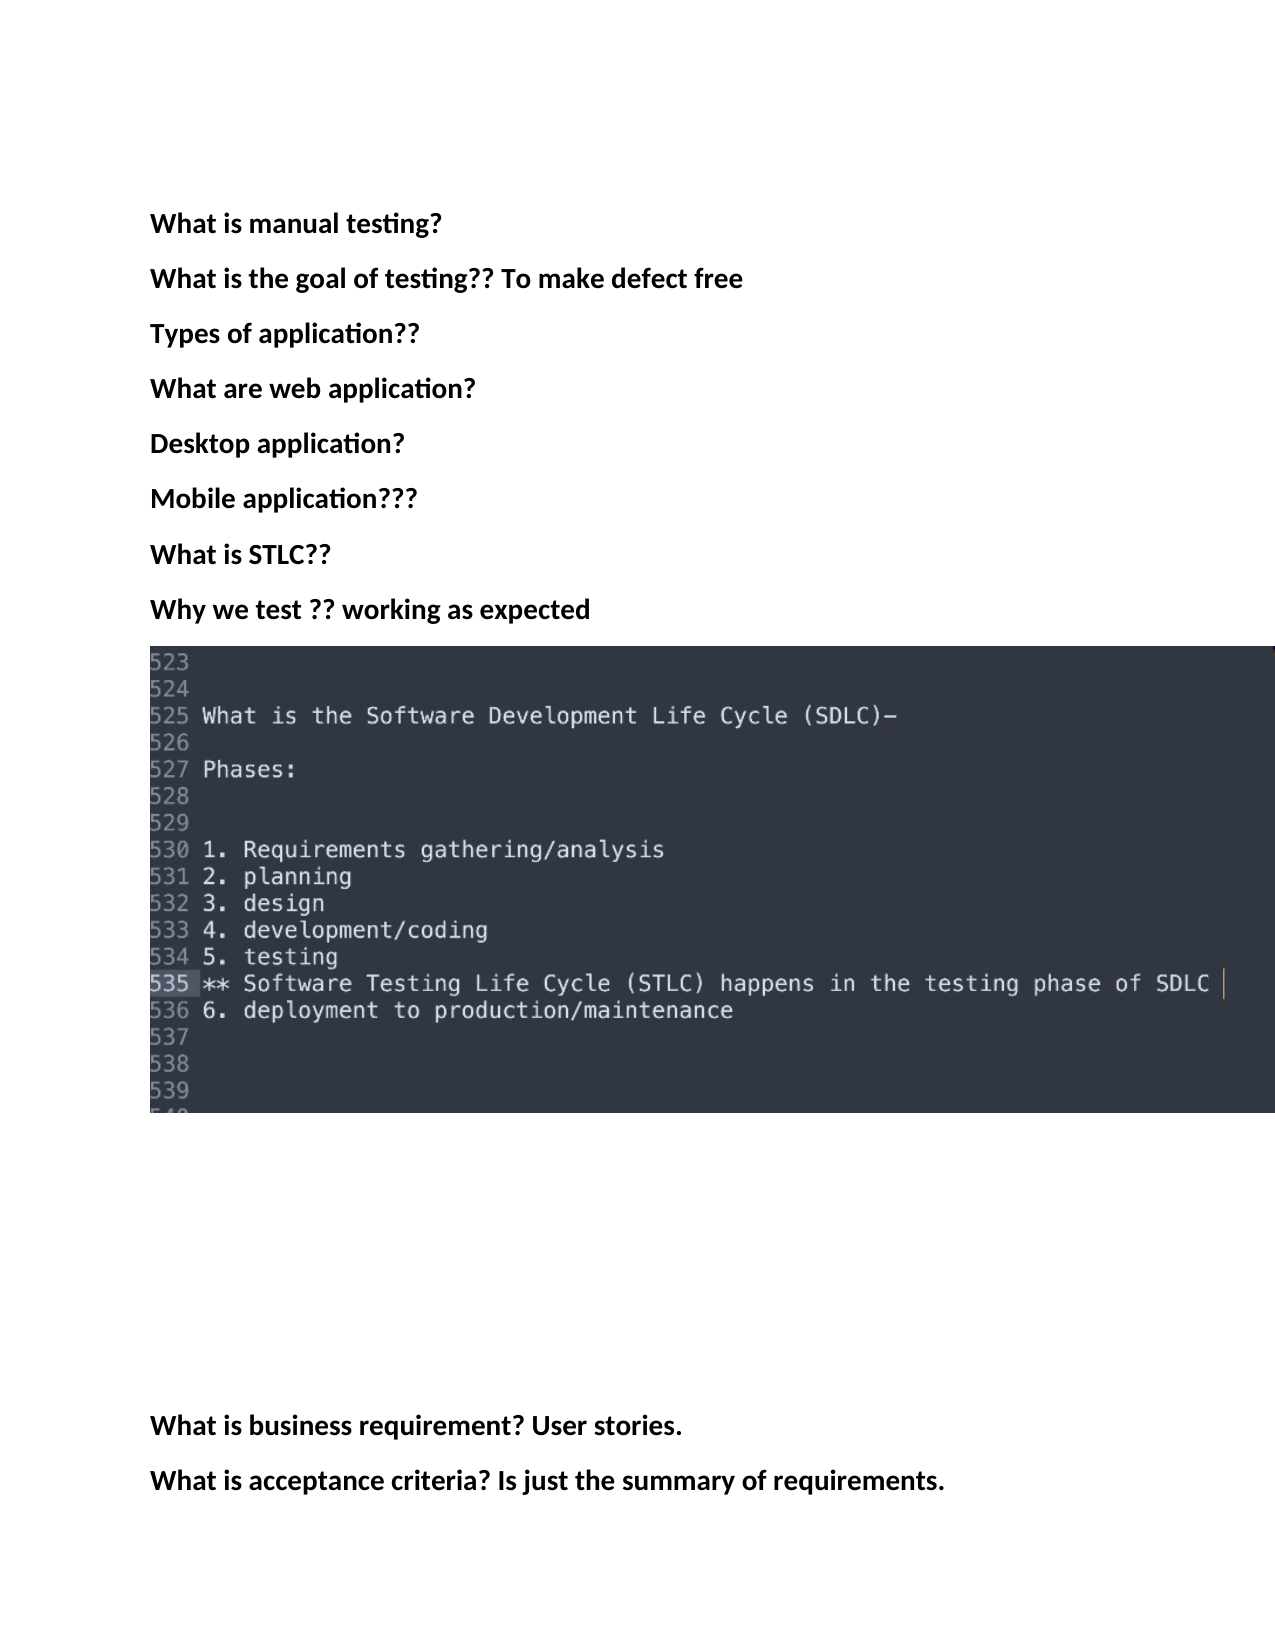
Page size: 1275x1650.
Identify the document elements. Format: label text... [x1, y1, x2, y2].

text What is acceptance criteria? Is just the summary of requirements. [150, 1462, 1125, 1498]
text Mobile application??? [150, 481, 1125, 516]
text What is the goal of testing?? To make defect free [150, 260, 1125, 296]
picture [150, 646, 1275, 1113]
text Why we test ?? working as expected [150, 591, 1125, 626]
text What are web application? [150, 370, 1125, 406]
text What is STLC?? [150, 536, 1125, 571]
text Types of application?? [150, 315, 1125, 351]
text What is business requirement? User stories. [150, 1407, 1125, 1443]
text What is manual testing? [150, 205, 1125, 241]
text Desktop application? [150, 426, 1125, 461]
